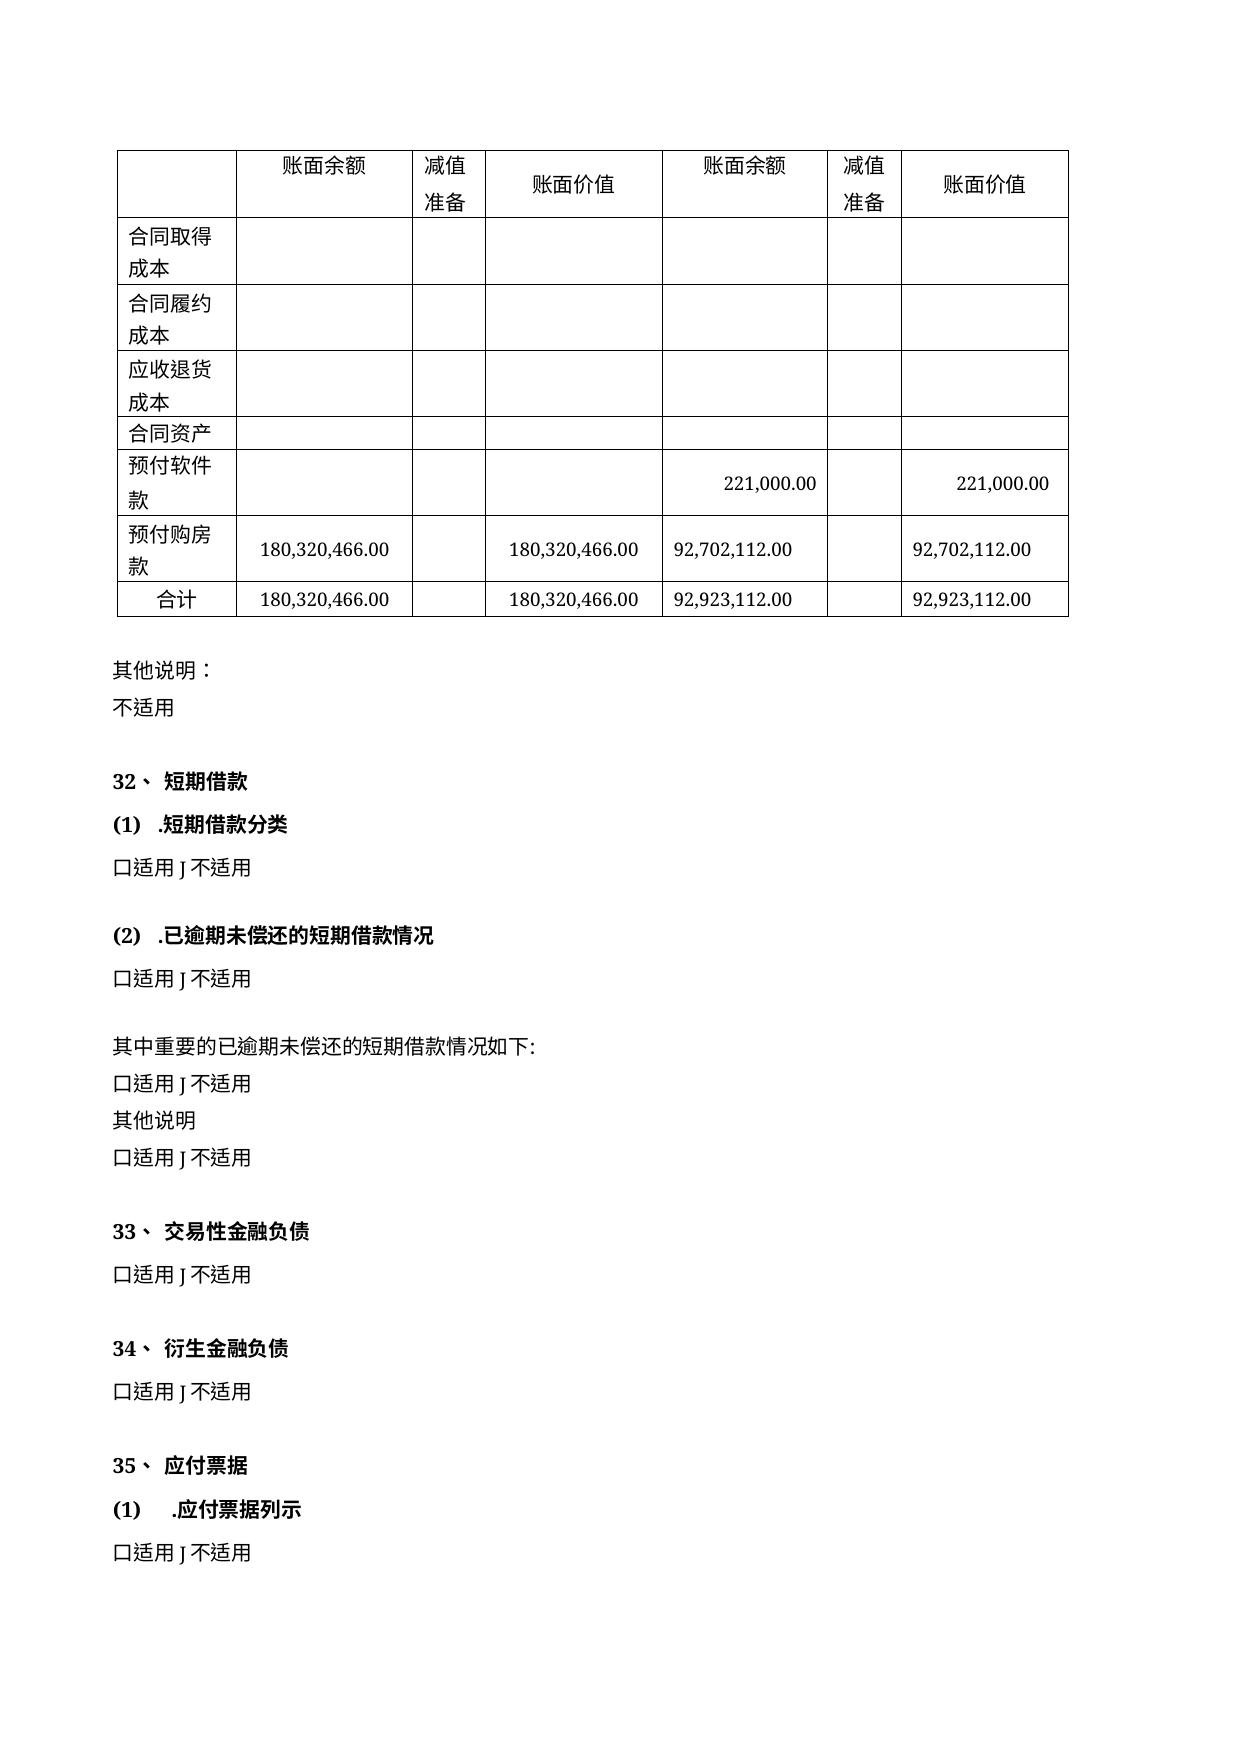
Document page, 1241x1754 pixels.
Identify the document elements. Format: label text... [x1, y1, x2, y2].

subtitle 32、 短期借款 [96, 767, 1089, 796]
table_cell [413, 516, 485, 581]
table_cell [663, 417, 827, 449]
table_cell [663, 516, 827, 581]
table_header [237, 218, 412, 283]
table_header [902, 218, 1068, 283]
text 其他说明 [96, 1106, 1089, 1134]
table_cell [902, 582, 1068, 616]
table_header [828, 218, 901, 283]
text 口适用J不适用 [96, 1377, 1089, 1406]
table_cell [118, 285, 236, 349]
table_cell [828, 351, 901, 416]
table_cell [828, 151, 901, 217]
text 不适用 [96, 693, 1089, 722]
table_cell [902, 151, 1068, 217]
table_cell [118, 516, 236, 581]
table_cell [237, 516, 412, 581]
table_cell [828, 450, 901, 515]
subtitle .已逾期未偿还的短期借款情况 [96, 921, 1089, 950]
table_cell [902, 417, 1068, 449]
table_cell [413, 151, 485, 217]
text 口适用J不适用 [96, 1260, 1089, 1288]
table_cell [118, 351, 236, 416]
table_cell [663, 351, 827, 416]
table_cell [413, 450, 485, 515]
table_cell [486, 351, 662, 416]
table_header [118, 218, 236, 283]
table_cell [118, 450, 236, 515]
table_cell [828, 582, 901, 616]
text 口适用J不适用 [96, 853, 1089, 882]
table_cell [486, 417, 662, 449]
subtitle .应付票据列示 [96, 1495, 1089, 1523]
subtitle 35、 应付票据 [96, 1452, 1089, 1480]
subtitle 34、 衍生金融负债 [96, 1334, 1089, 1363]
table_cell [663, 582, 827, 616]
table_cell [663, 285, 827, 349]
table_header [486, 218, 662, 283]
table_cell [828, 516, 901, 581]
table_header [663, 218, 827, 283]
text 口适用J不适用 [96, 1143, 1089, 1171]
text 口适用J不适用 [96, 1069, 1089, 1098]
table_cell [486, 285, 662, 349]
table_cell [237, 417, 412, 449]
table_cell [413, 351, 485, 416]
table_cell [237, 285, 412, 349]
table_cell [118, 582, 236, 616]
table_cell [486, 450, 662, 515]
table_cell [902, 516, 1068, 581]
text 其中重要的已逾期未偿还的短期借款情况如下: [96, 1032, 1089, 1061]
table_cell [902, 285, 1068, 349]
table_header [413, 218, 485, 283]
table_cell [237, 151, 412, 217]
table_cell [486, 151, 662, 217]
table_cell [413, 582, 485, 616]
subtitle .短期借款分类 [96, 810, 1089, 839]
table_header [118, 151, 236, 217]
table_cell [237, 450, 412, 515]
subtitle 33、 交易性金融负债 [96, 1217, 1089, 1246]
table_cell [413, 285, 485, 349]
text 口适用J不适用 [96, 1538, 1089, 1566]
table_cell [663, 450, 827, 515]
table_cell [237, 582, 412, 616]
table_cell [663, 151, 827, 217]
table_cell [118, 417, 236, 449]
text 口适用J不适用 [96, 964, 1089, 993]
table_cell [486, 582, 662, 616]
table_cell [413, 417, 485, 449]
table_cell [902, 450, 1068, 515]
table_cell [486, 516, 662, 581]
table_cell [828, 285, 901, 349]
text 其他说明： [96, 656, 1089, 685]
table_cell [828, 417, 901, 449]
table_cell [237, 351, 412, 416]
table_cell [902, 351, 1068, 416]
